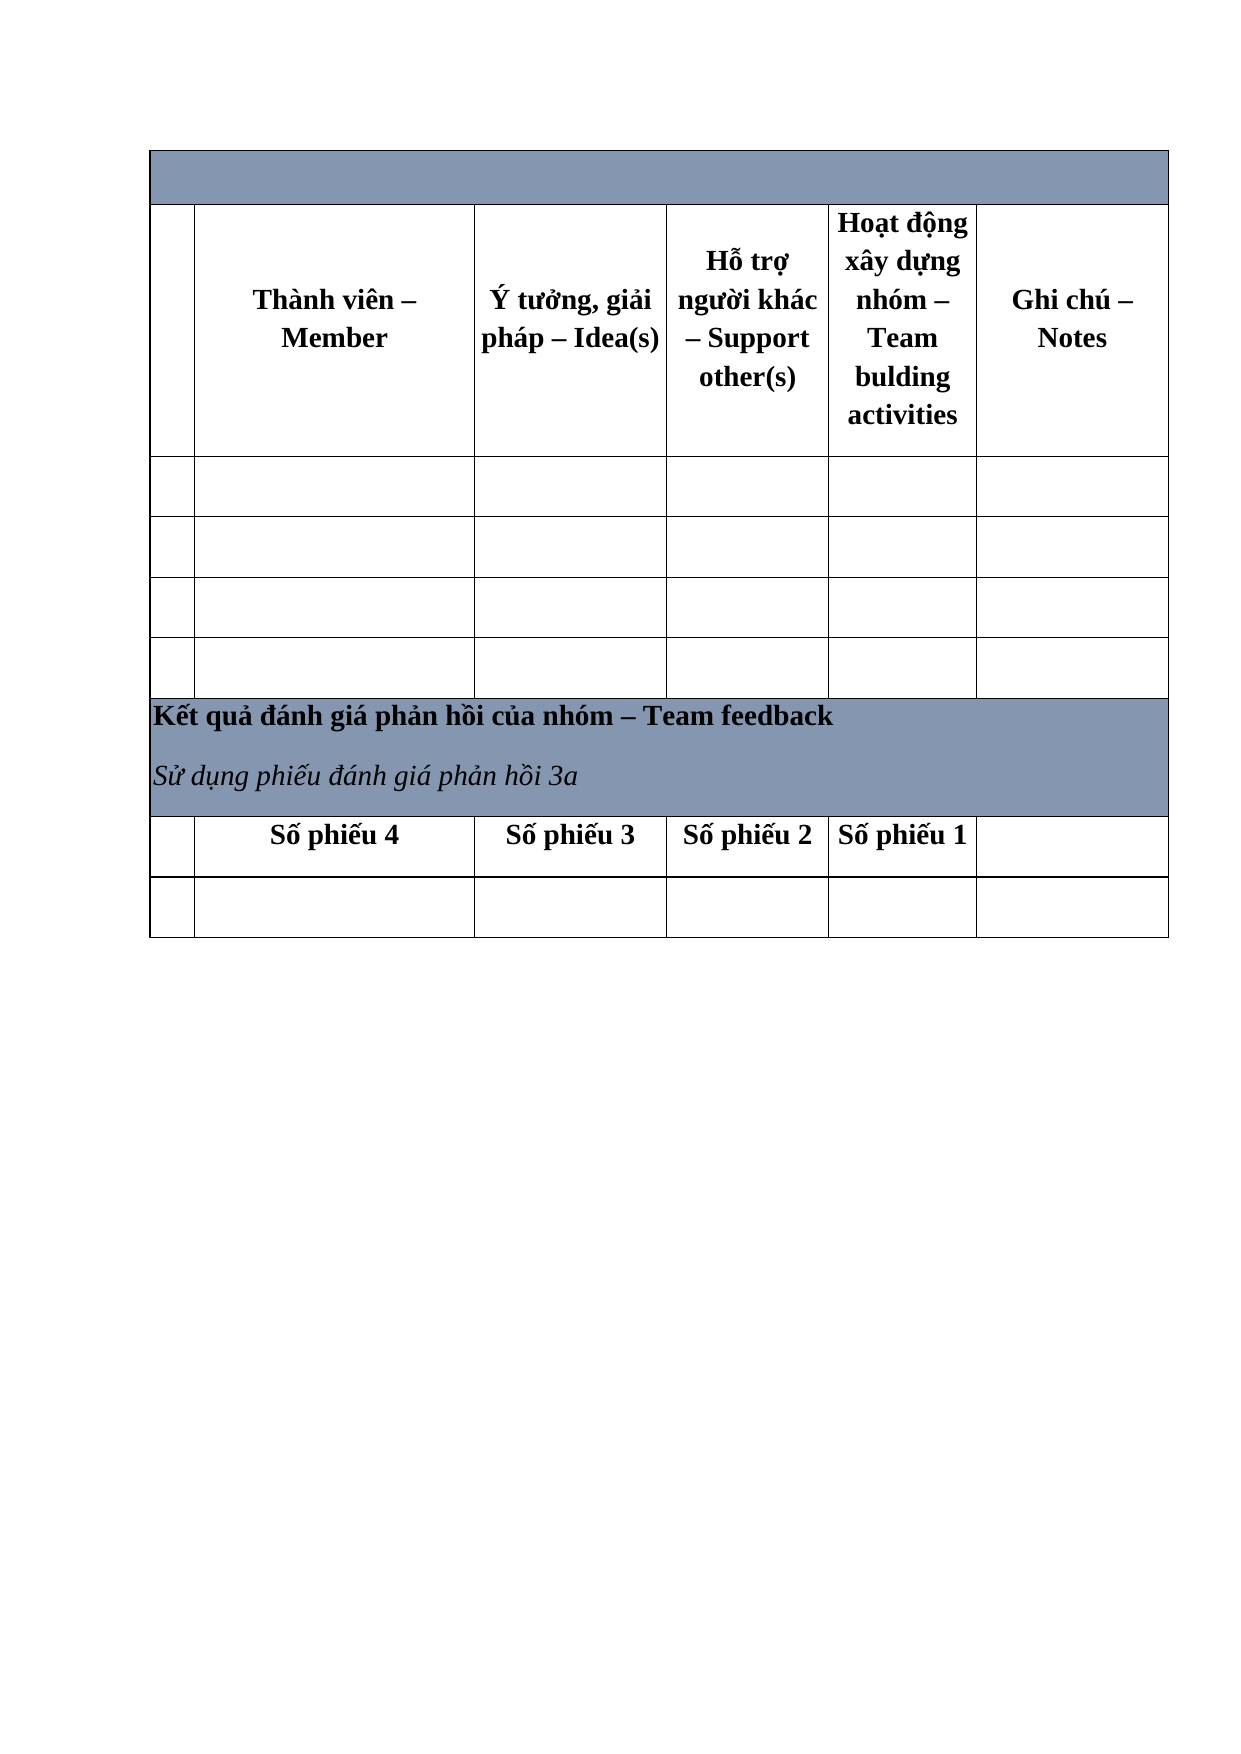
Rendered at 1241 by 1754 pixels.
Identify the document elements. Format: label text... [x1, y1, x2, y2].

table_cell [151, 205, 194, 456]
table_cell [151, 457, 194, 516]
table_cell Hỗ trợ người khác – Support other(s) [667, 205, 828, 456]
table_cell [195, 517, 474, 577]
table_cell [151, 151, 1168, 204]
table_cell [977, 817, 1168, 876]
table_cell Ghi chú – Notes [977, 205, 1168, 456]
table_cell Hoạt động xây dựng nhóm – Team bulding activities [829, 205, 976, 456]
table_cell Thành viên – Member [195, 205, 474, 456]
table_cell [667, 638, 828, 697]
table_cell [829, 638, 976, 697]
table_cell [667, 517, 828, 577]
table_cell [829, 878, 976, 937]
table_cell [667, 578, 828, 637]
table_cell [195, 457, 474, 516]
table_cell [195, 578, 474, 637]
table_cell Số phiếu 4 [195, 817, 474, 876]
table_cell [151, 878, 194, 937]
table_cell [977, 517, 1168, 577]
table_cell Kết quả đánh giá phản hồi của nhóm – Team feedback Sử dụng phiếu đánh giá phản hồi 3a [151, 699, 1168, 816]
table_cell [151, 578, 194, 637]
table_cell Ý tưởng, giải pháp – Idea(s) [475, 205, 666, 456]
table_cell [829, 517, 976, 577]
table_cell [977, 878, 1168, 937]
table_cell [195, 878, 474, 937]
table_cell [475, 578, 666, 637]
table_cell [977, 578, 1168, 637]
table_cell [151, 638, 194, 697]
table_cell Số phiếu 3 [475, 817, 666, 876]
table_cell [151, 817, 194, 876]
table_cell [667, 878, 828, 937]
table_cell [475, 638, 666, 697]
table_cell [475, 457, 666, 516]
table_cell [667, 457, 828, 516]
table_cell [977, 457, 1168, 516]
table_cell [977, 638, 1168, 697]
table_cell [151, 517, 194, 577]
table_cell Số phiếu 2 [667, 817, 828, 876]
table_cell [829, 457, 976, 516]
table_cell [195, 638, 474, 697]
table_cell [475, 878, 666, 937]
table_cell [829, 578, 976, 637]
table_cell Số phiếu 1 [829, 817, 976, 876]
table_cell [475, 517, 666, 577]
